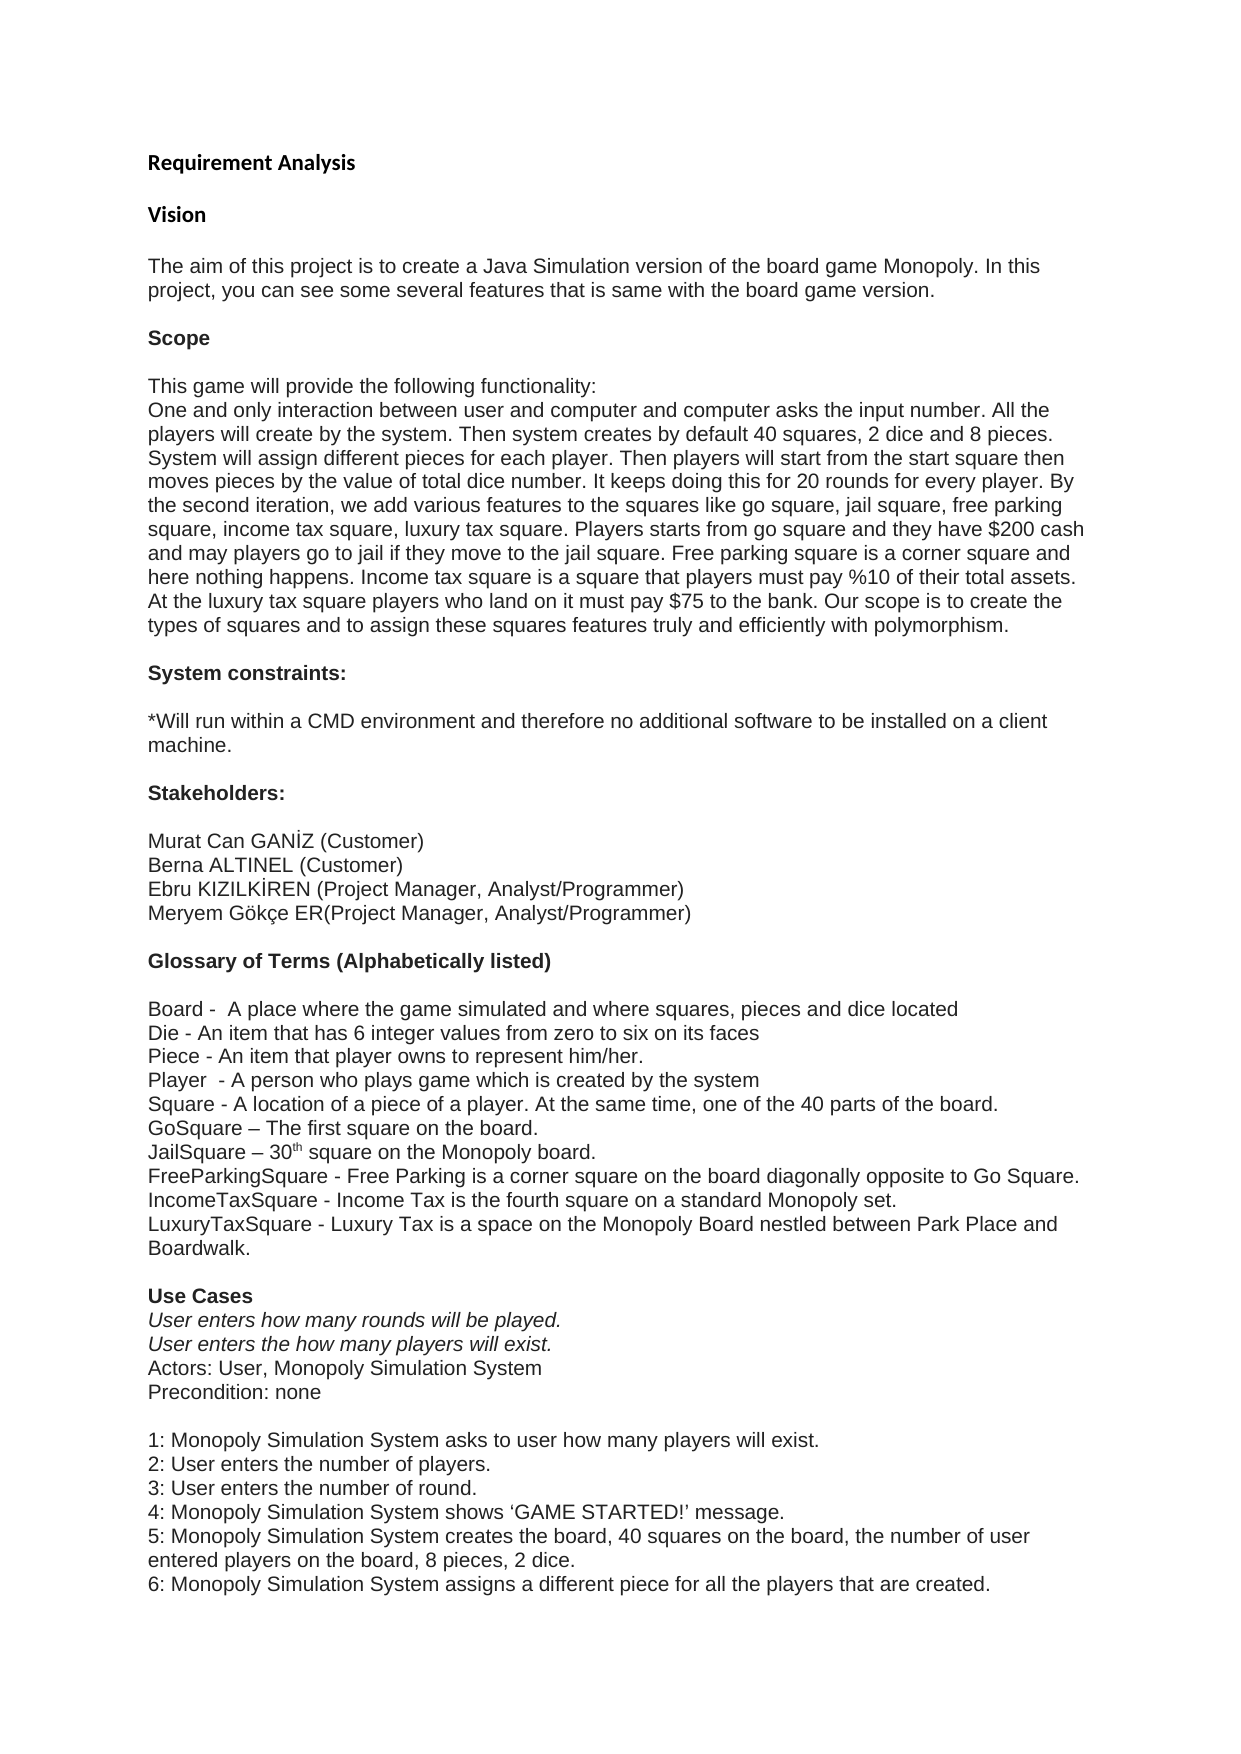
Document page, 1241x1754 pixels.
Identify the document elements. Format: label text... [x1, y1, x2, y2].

text 4: Monopoly Simulation System shows ‘GAME STARTED!’ message. [148, 1499, 1093, 1523]
text GoSquare – The first square on the board. [148, 1116, 1093, 1140]
text Scope [148, 326, 1093, 349]
text Glossary of Terms (Alphabetically listed) [148, 948, 1093, 972]
text Piece - An item that player owns to represent him/her. [148, 1044, 1093, 1068]
text *Will run within a CMD environment and therefore no additional software to be installed on a client machine. [148, 709, 1093, 757]
text Vision [148, 201, 1093, 229]
text JailSquare – 30th square on the Monopoly board. [148, 1140, 1093, 1164]
text Actors: User, Monopoly Simulation System [148, 1356, 1093, 1380]
text 3: User enters the number of round. [148, 1476, 1093, 1499]
text the second iteration, we add various features to the squares like go square, jail square, free parking square, income tax square, luxury tax square. Players starts from go square and they have $200 cash and may players go to jail if they move to the jail square. Free parking square is a corner square and here nothing happens. Income tax square is a square that players must pay %10 of their total assets. [148, 493, 1093, 589]
text FreeParkingSquare - Free Parking is a corner square on the board diagonally opposite to Go Square. [148, 1164, 1093, 1188]
text This game will provide the following functionality: [148, 373, 1093, 397]
text Player - A person who plays game which is created by the system [148, 1068, 1093, 1092]
text 2: User enters the number of players. [148, 1452, 1093, 1476]
text Use Cases [148, 1284, 1093, 1308]
text The aim of this project is to create a Java Simulation version of the board game Monopoly. In this project, you can see some several features that is same with the board game version. [148, 254, 1093, 302]
text At the luxury tax square players who land on it must pay $75 to the bank. Our scope is to create the types of squares and to assign these squares features truly and efficiently with polymorphism. [148, 589, 1093, 637]
text System constraints: [148, 661, 1093, 685]
text Board - A place where the game simulated and where squares, pieces and dice located [148, 996, 1093, 1020]
text Meryem Gökçe ER(Project Manager, Analyst/Programmer) [148, 901, 1093, 924]
text Precondition: none [148, 1380, 1093, 1404]
text User enters the how many players will exist. [148, 1332, 1093, 1356]
text IncomeTaxSquare - Income Tax is the fourth square on a standard Monopoly set. [148, 1188, 1093, 1212]
text One and only interaction between user and computer and computer asks the input number. All the players will create by the system. Then system creates by default 40 squares, 2 dice and 8 pieces. System will assign different pieces for each player. Then players will start from the start square then moves pieces by the value of total dice number. It keeps doing this for 20 rounds for every player. By [148, 397, 1093, 493]
text Ebru KIZILKİREN (Project Manager, Analyst/Programmer) [148, 877, 1093, 901]
text 1: Monopoly Simulation System asks to user how many players will exist. [148, 1428, 1093, 1452]
text Die - An item that has 6 integer values from zero to six on its faces [148, 1020, 1093, 1044]
text LuxuryTaxSquare - Luxury Tax is a space on the Monopoly Board nestled between Park Place and Boardwalk. [148, 1212, 1093, 1260]
text Murat Can GANİZ (Customer) [148, 829, 1093, 853]
text 6: Monopoly Simulation System assigns a different piece for all the players that are created. [148, 1571, 1093, 1595]
text Stakeholders: [148, 781, 1093, 805]
text User enters how many rounds will be played. [148, 1308, 1093, 1332]
text 5: Monopoly Simulation System creates the board, 40 squares on the board, the number of user entered players on the board, 8 pieces, 2 dice. [148, 1523, 1093, 1571]
text Berna ALTINEL (Customer) [148, 853, 1093, 877]
text Square - A location of a piece of a player. At the same time, one of the 40 parts of the board. [148, 1092, 1093, 1116]
text Requirement Analysis [148, 148, 1093, 176]
